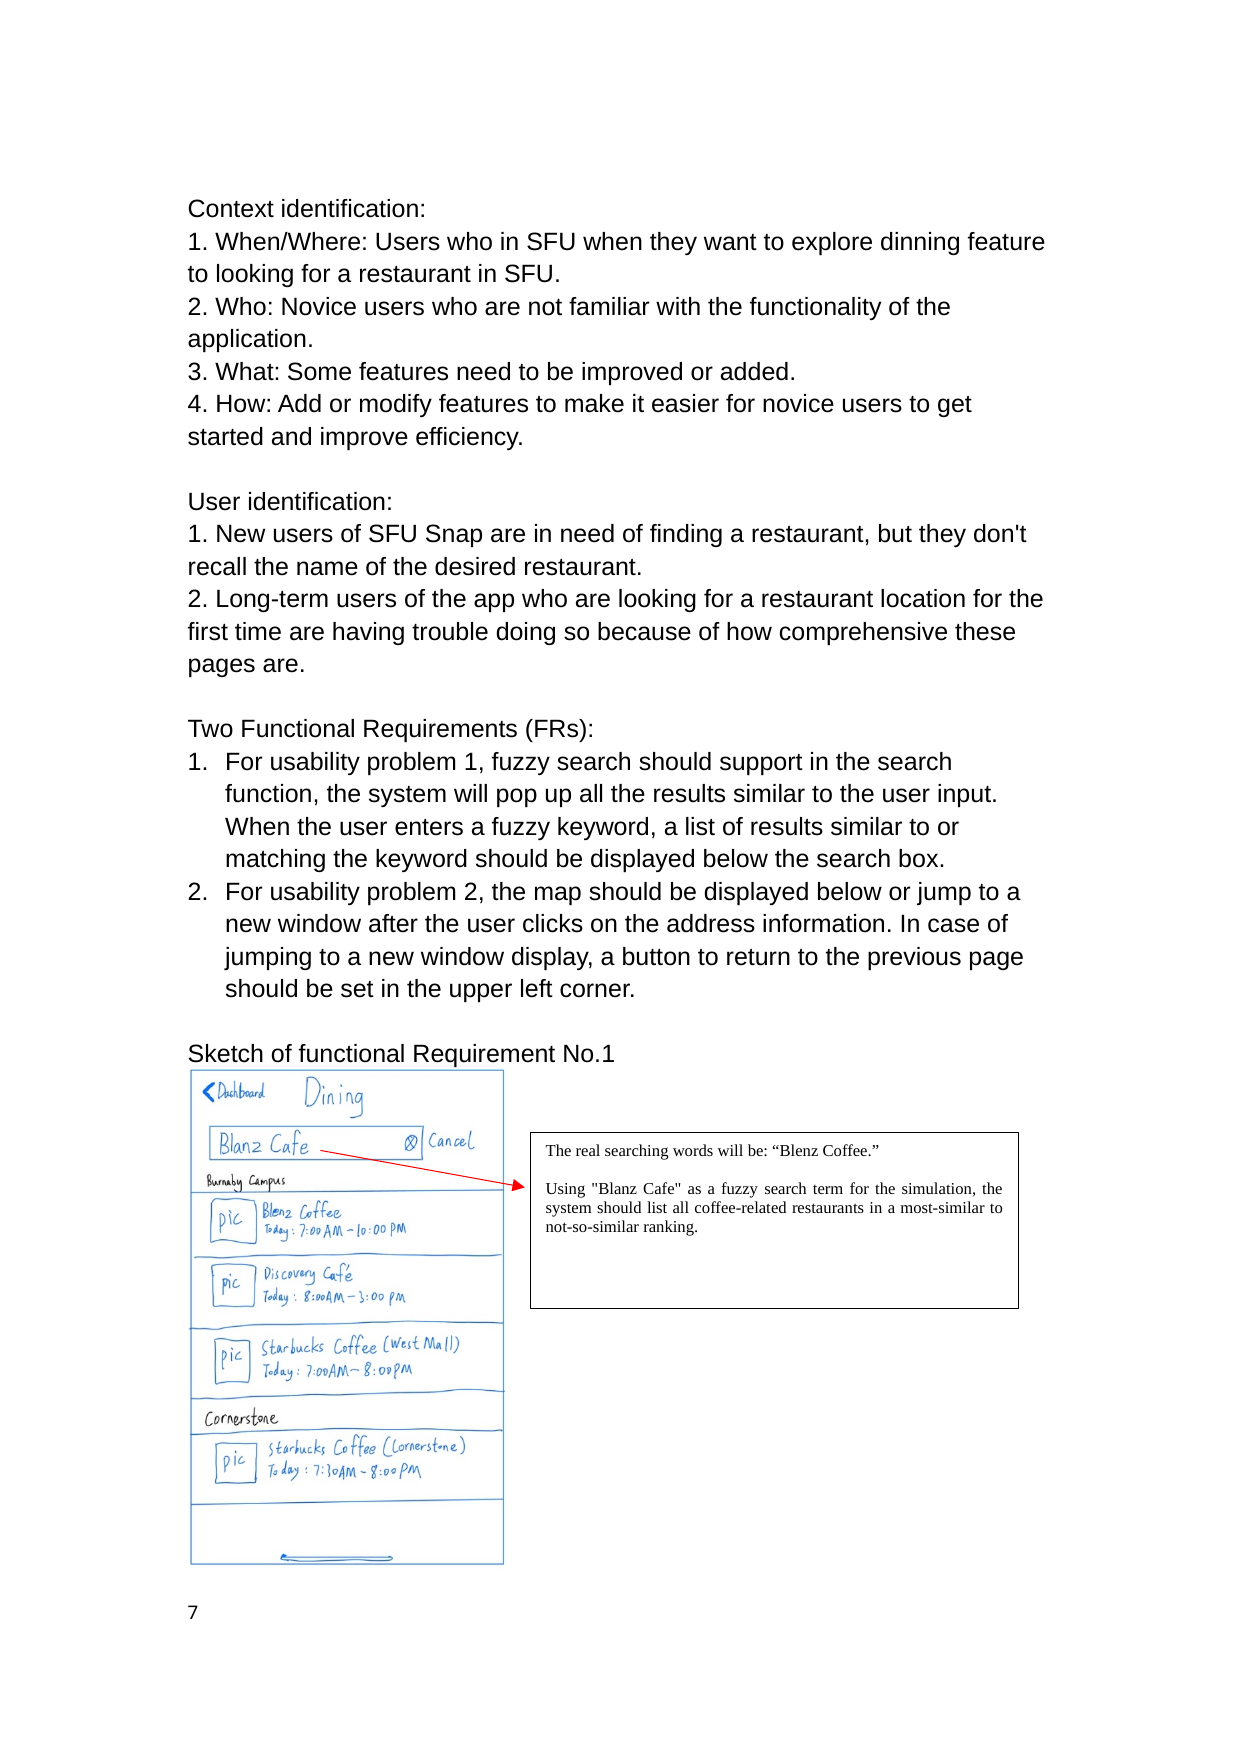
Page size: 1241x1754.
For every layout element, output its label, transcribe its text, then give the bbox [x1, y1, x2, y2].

picture [187, 1069, 509, 1575]
text Two Functional Requirements (FRs): [187, 712, 1053, 745]
text Context identification: [187, 192, 1053, 225]
text 1. New users of SFU Snap are in need of finding a restaurant, but they don't recall the name of the desired restaurant. [187, 517, 1053, 582]
list For usability problem 2, the map should be displayed below or jump to a new window after the user clicks on the address information. In case of jumping to a new window display, a button to return to the previous page should be set in the upper left corner. [187, 875, 1053, 1005]
text 1. When/Where: Users who in SFU when they want to explore dinning feature to looking for a restaurant in SFU. [187, 225, 1053, 290]
text 2. Long-term users of the app who are looking for a restaurant location for the first time are having trouble doing so because of how comprehensive these pages are. [187, 582, 1053, 680]
text User identification: [187, 485, 1053, 517]
text Sketch of functional Requirement No.1 [187, 1037, 1053, 1070]
text 2. Who: Novice users who are not familiar with the functionality of the application. [187, 290, 1053, 355]
text 3. What: Some features need to be improved or added. [187, 355, 1053, 387]
text 4. How: Add or modify features to make it easier for novice users to get started and improve efficiency. [187, 387, 1053, 452]
list For usability problem 1, fuzzy search should support in the search function, the system will pop up all the results similar to the user input. When the user enters a fuzzy keyword, a list of results similar to or matching the keyword should be displayed below the search box. [187, 745, 1053, 875]
